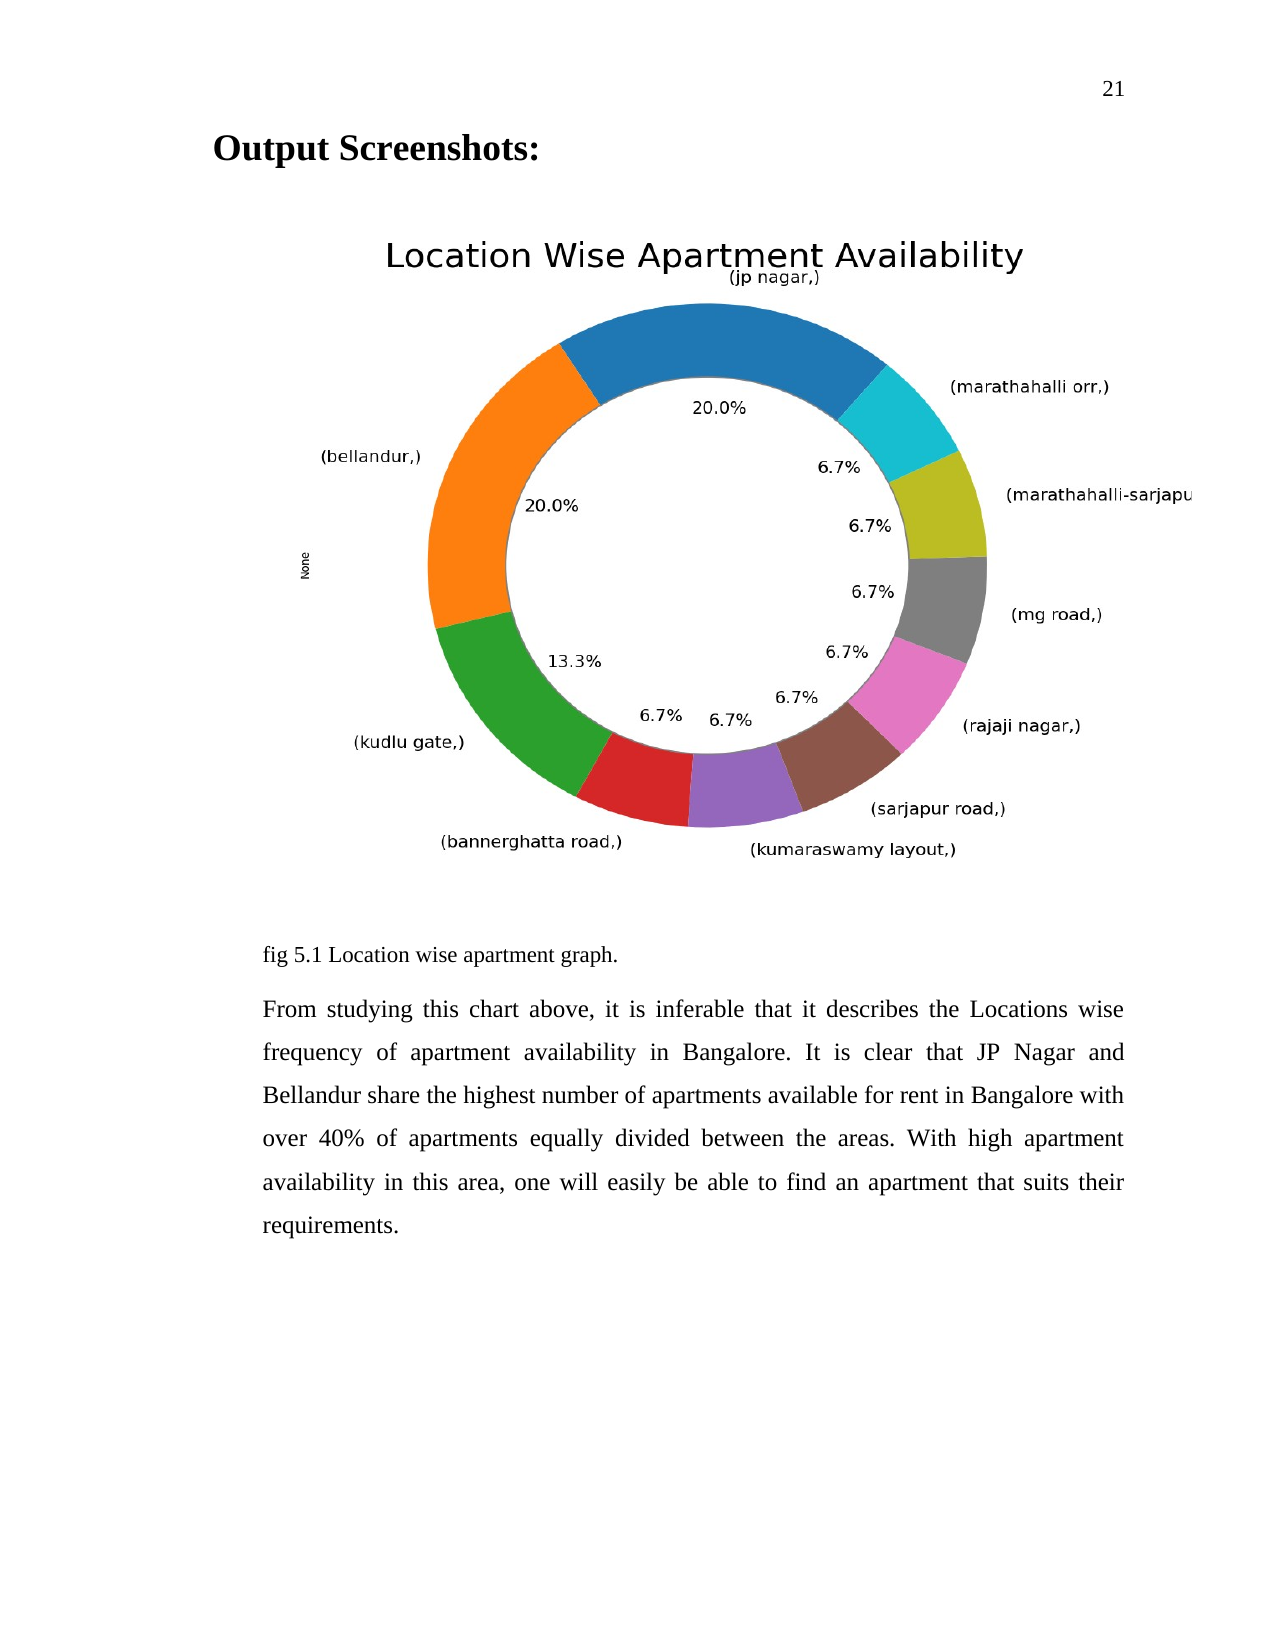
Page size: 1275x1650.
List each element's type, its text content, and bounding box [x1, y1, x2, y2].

text fig 5.1 Location wise apartment graph. [262, 941, 1208, 968]
text From studying this chart above, it is inferable that it describes the Locations wise frequency of apartment availability in Bangalore. It is clear that JP Nagar and Bellandur share the highest number of apartments available for rent in Bangalore with over 40% of apartments equally divided between the areas. With high apartment availability in this area, one will easily be able to find an apartment that suits their requirements. [262, 994, 1125, 1238]
subtitle Output Screenshots: [175, 125, 1208, 168]
picture [300, 241, 1192, 858]
